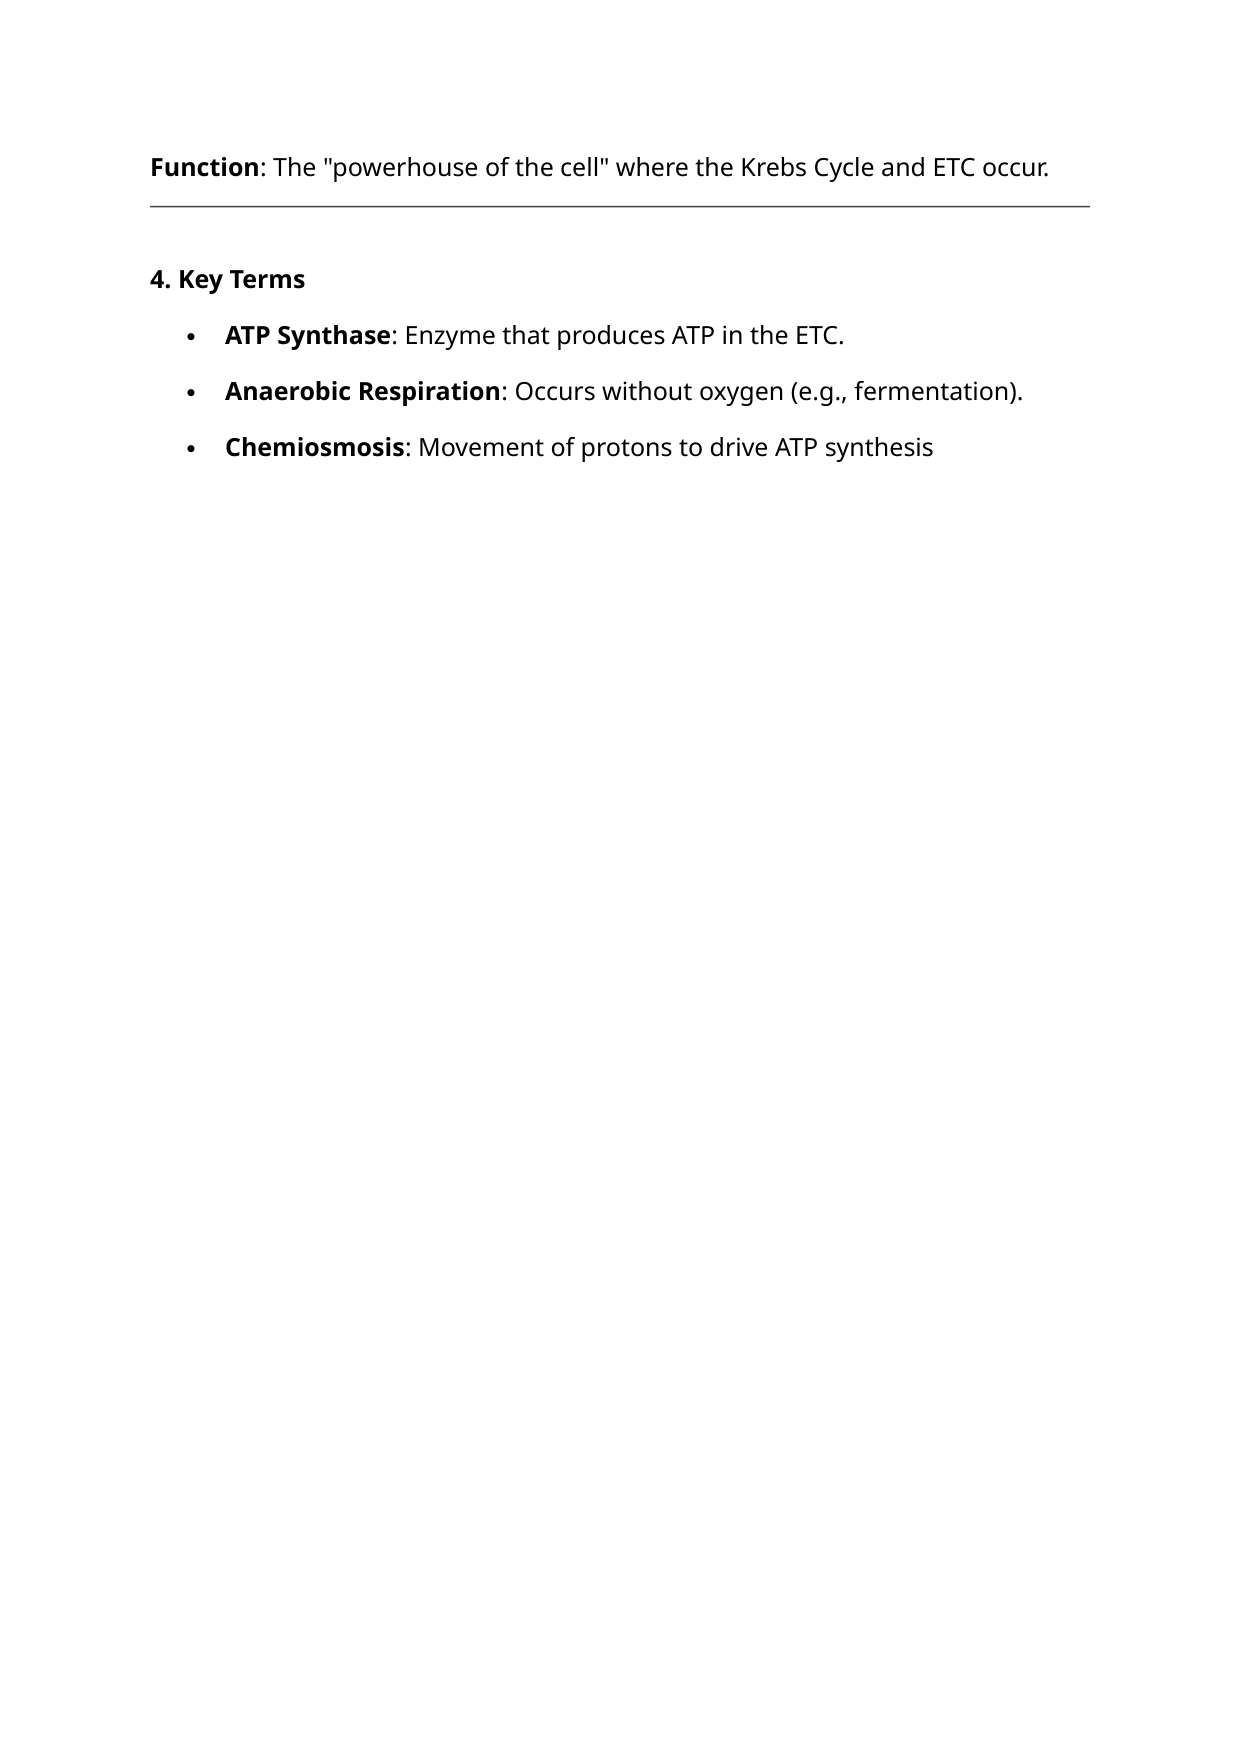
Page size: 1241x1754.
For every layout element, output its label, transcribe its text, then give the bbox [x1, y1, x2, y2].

list ATP Synthase: Enzyme that produces ATP in the ETC. [187, 317, 1090, 352]
list Anaerobic Respiration: Occurs without oxygen (e.g., fermentation). [187, 373, 1090, 407]
text 4. Key Terms [150, 262, 1090, 296]
list Chemiosmosis: Movement of protons to drive ATP synthesis [187, 429, 1090, 463]
text Function: The "powerhouse of the cell" where the Krebs Cycle and ETC occur. [150, 150, 1090, 184]
